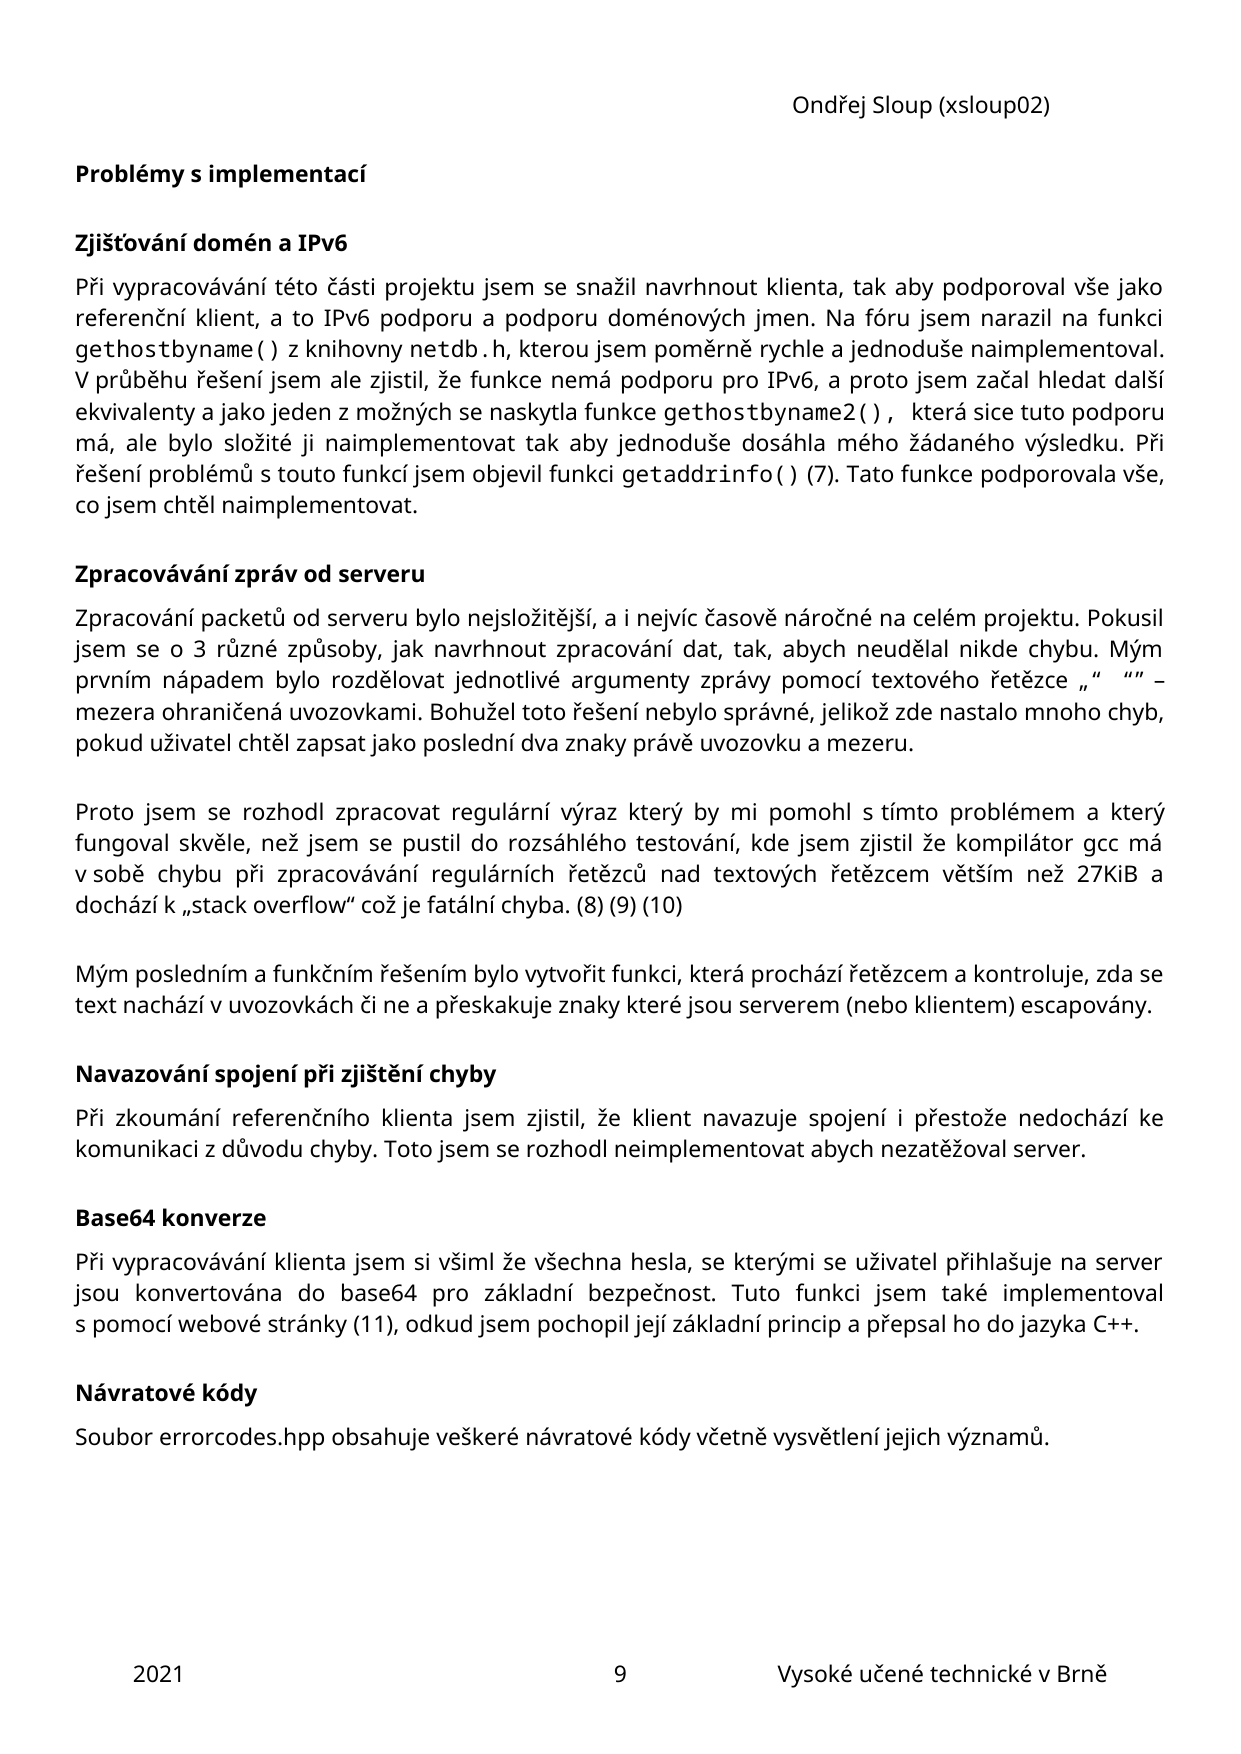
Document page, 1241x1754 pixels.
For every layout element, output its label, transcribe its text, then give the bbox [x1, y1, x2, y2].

subtitle Zpracovávání zpráv od serveru [75, 558, 1165, 589]
subtitle Návratové kódy [75, 1377, 1165, 1408]
text Při vypracovávání této části projektu jsem se snažil navrhnout klienta, tak aby podporoval vše jako referenční klient, a to IPv6 podporu a podporu doménových jmen. Na fóru jsem narazil na funkci gethostbyname() z knihovny netdb.h, kterou jsem poměrně rychle a jednoduše naimplementoval. V průběhu řešení jsem ale zjistil, že funkce nemá podporu pro IPv6, a proto jsem začal hledat další ekvivalenty a jako jeden z možných se naskytla funkce gethostbyname2(), která sice tuto podporu má, ale bylo složité ji naimplementovat tak aby jednoduše dosáhla mého žádaného výsledku. Při řešení problémů s touto funkcí jsem objevil funkci getaddrinfo() . Tato funkce podporovala vše, co jsem chtěl naimplementovat. [75, 271, 1165, 521]
subtitle Problémy s implementací [75, 158, 1165, 189]
text Soubor errorcodes.hpp obsahuje veškeré návratové kódy včetně vysvětlení jejich významů. [75, 1421, 1165, 1452]
text Zpracování packetů od serveru bylo nejsložitější, a i nejvíc časově náročné na celém projektu. Pokusil jsem se o 3 různé způsoby, jak navrhnout zpracování dat, tak, abych neudělal nikde chybu. Mým prvním nápadem bylo rozdělovat jednotlivé argumenty zprávy pomocí textového řetězce „“ “” – mezera ohraničená uvozovkami. Bohužel toto řešení nebylo správné, jelikož zde nastalo mnoho chyb, pokud uživatel chtěl zapsat jako poslední dva znaky právě uvozovku a mezeru. [75, 602, 1165, 758]
text Proto jsem se rozhodl zpracovat regulární výraz který by mi pomohl s tímto problémem a který fungoval skvěle, než jsem se pustil do rozsáhlého testování, kde jsem zjistil že kompilátor gcc má v sobě chybu při zpracovávání regulárních řetězců nad textových řetězcem větším než 27KiB a dochází k „stack overflow“ což je fatální chyba. [75, 796, 1165, 921]
subtitle Zjišťování domén a IPv6 [75, 227, 1165, 258]
text Mým posledním a funkčním řešením bylo vytvořit funkci, která prochází řetězcem a kontroluje, zda se text nachází v uvozovkách či ne a přeskakuje znaky které jsou serverem (nebo klientem) escapovány. [75, 958, 1165, 1021]
subtitle Navazování spojení při zjištění chyby [75, 1058, 1165, 1089]
subtitle Base64 konverze [75, 1202, 1165, 1233]
text Při zkoumání referenčního klienta jsem zjistil, že klient navazuje spojení i přestože nedochází ke komunikaci z důvodu chyby. Toto jsem se rozhodl neimplementovat abych nezatěžoval server. [75, 1102, 1165, 1164]
text Při vypracovávání klienta jsem si všiml že všechna hesla, se kterými se uživatel přihlašuje na server jsou konvertována do base64 pro základní bezpečnost. Tuto funkci jsem také implementoval s pomocí webové stránky , odkud jsem pochopil její základní princip a přepsal ho do jazyka C++. [75, 1246, 1165, 1339]
